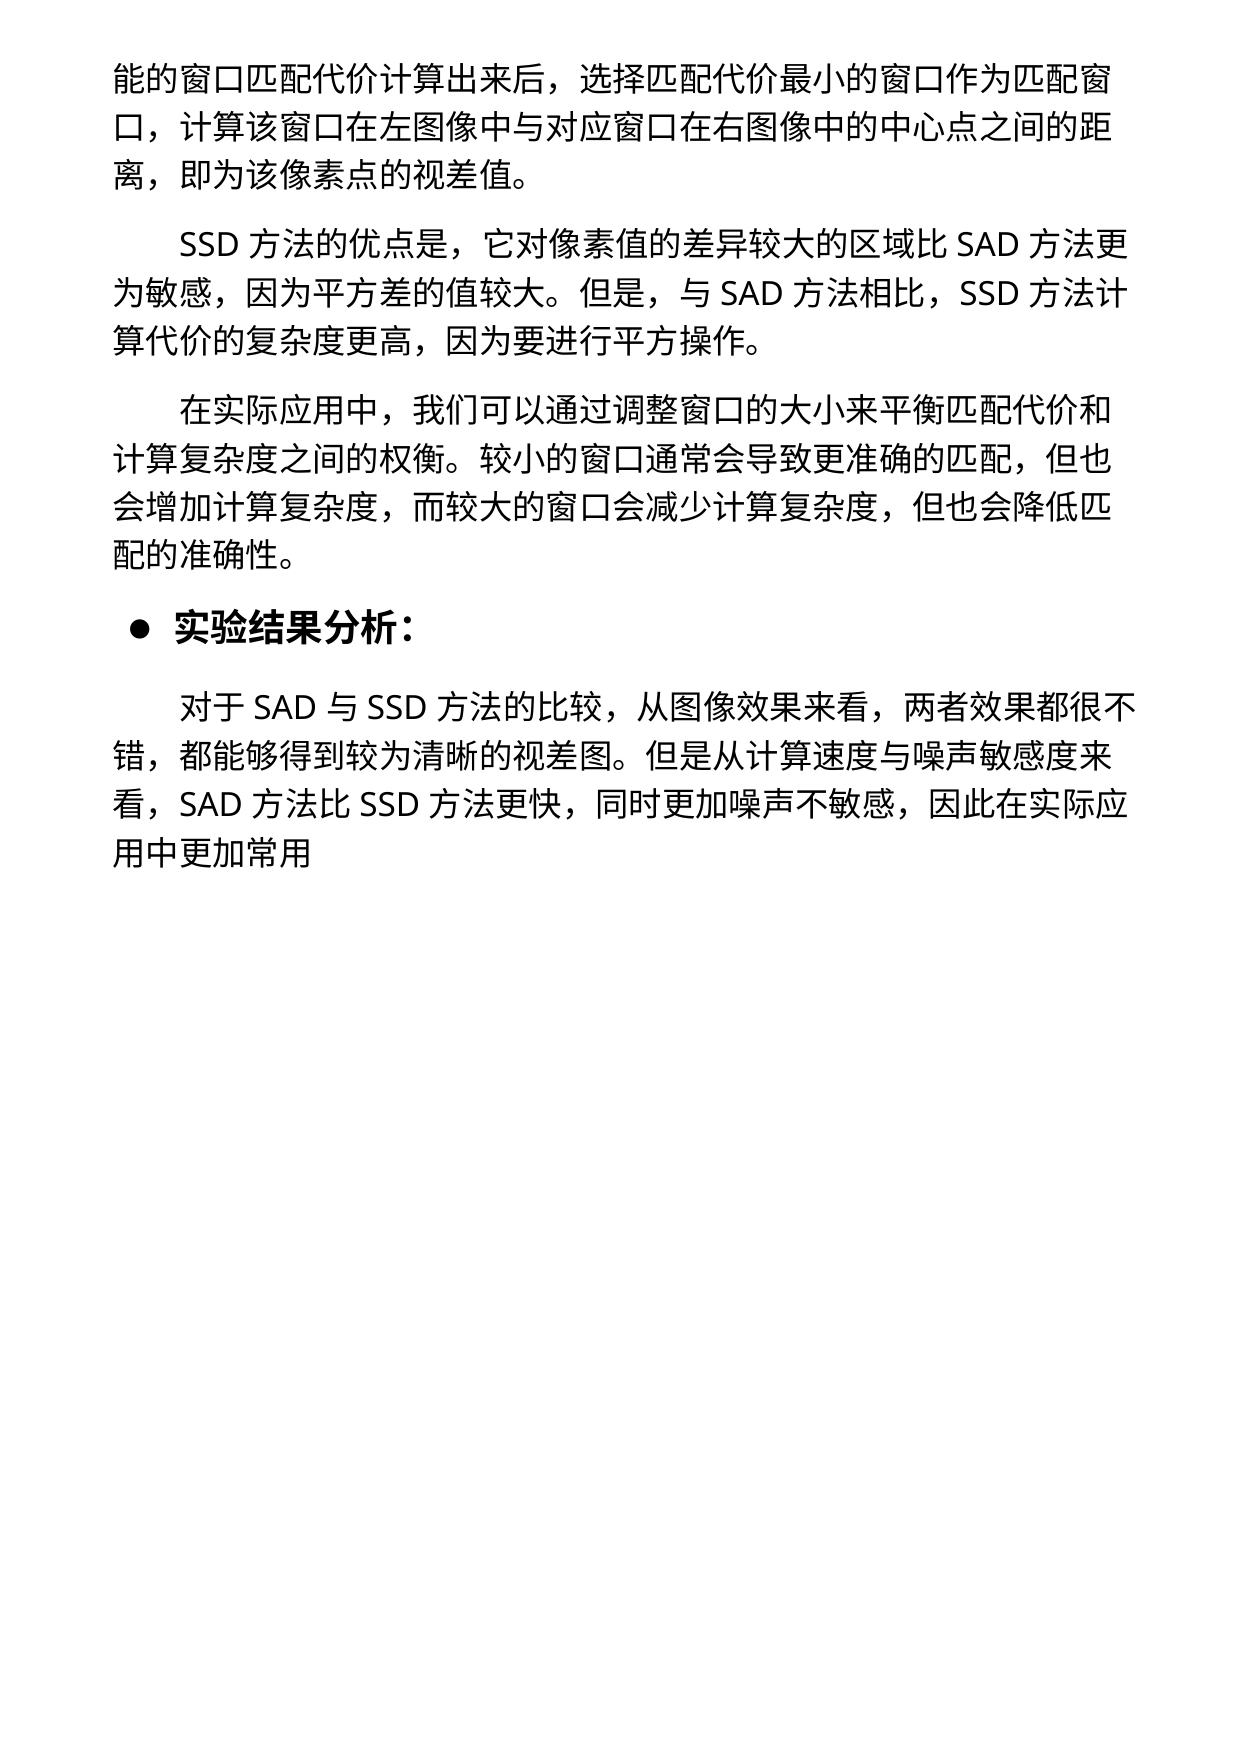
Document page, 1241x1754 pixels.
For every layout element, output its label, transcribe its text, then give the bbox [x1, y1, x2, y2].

text SSD 方法的优点是，它对像素值的差异较大的区域比 SAD 方法更为敏感，因为平方差的值较大。但是，与 SAD 方法相比，SSD 方法计算代价的复杂度更高，因为要进行平方操作。 [112, 218, 1143, 363]
list 实验结果分析： [127, 598, 1143, 652]
text 对于 SAD 与 SSD 方法的比较，从图像效果来看，两者效果都很不错，都能够得到较为清晰的视差图。但是从计算速度与噪声敏感度来看，SAD 方法比 SSD 方法更快，同时更加噪声不敏感，因此在实际应用中更加常用 [112, 681, 1143, 874]
text 在实际应用中，我们可以通过调整窗口的大小来平衡匹配代价和计算复杂度之间的权衡。较小的窗口通常会导致更准确的匹配，但也会增加计算复杂度，而较大的窗口会减少计算复杂度，但也会降低匹配的准确性。 [112, 384, 1143, 577]
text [112, 53, 1143, 197]
